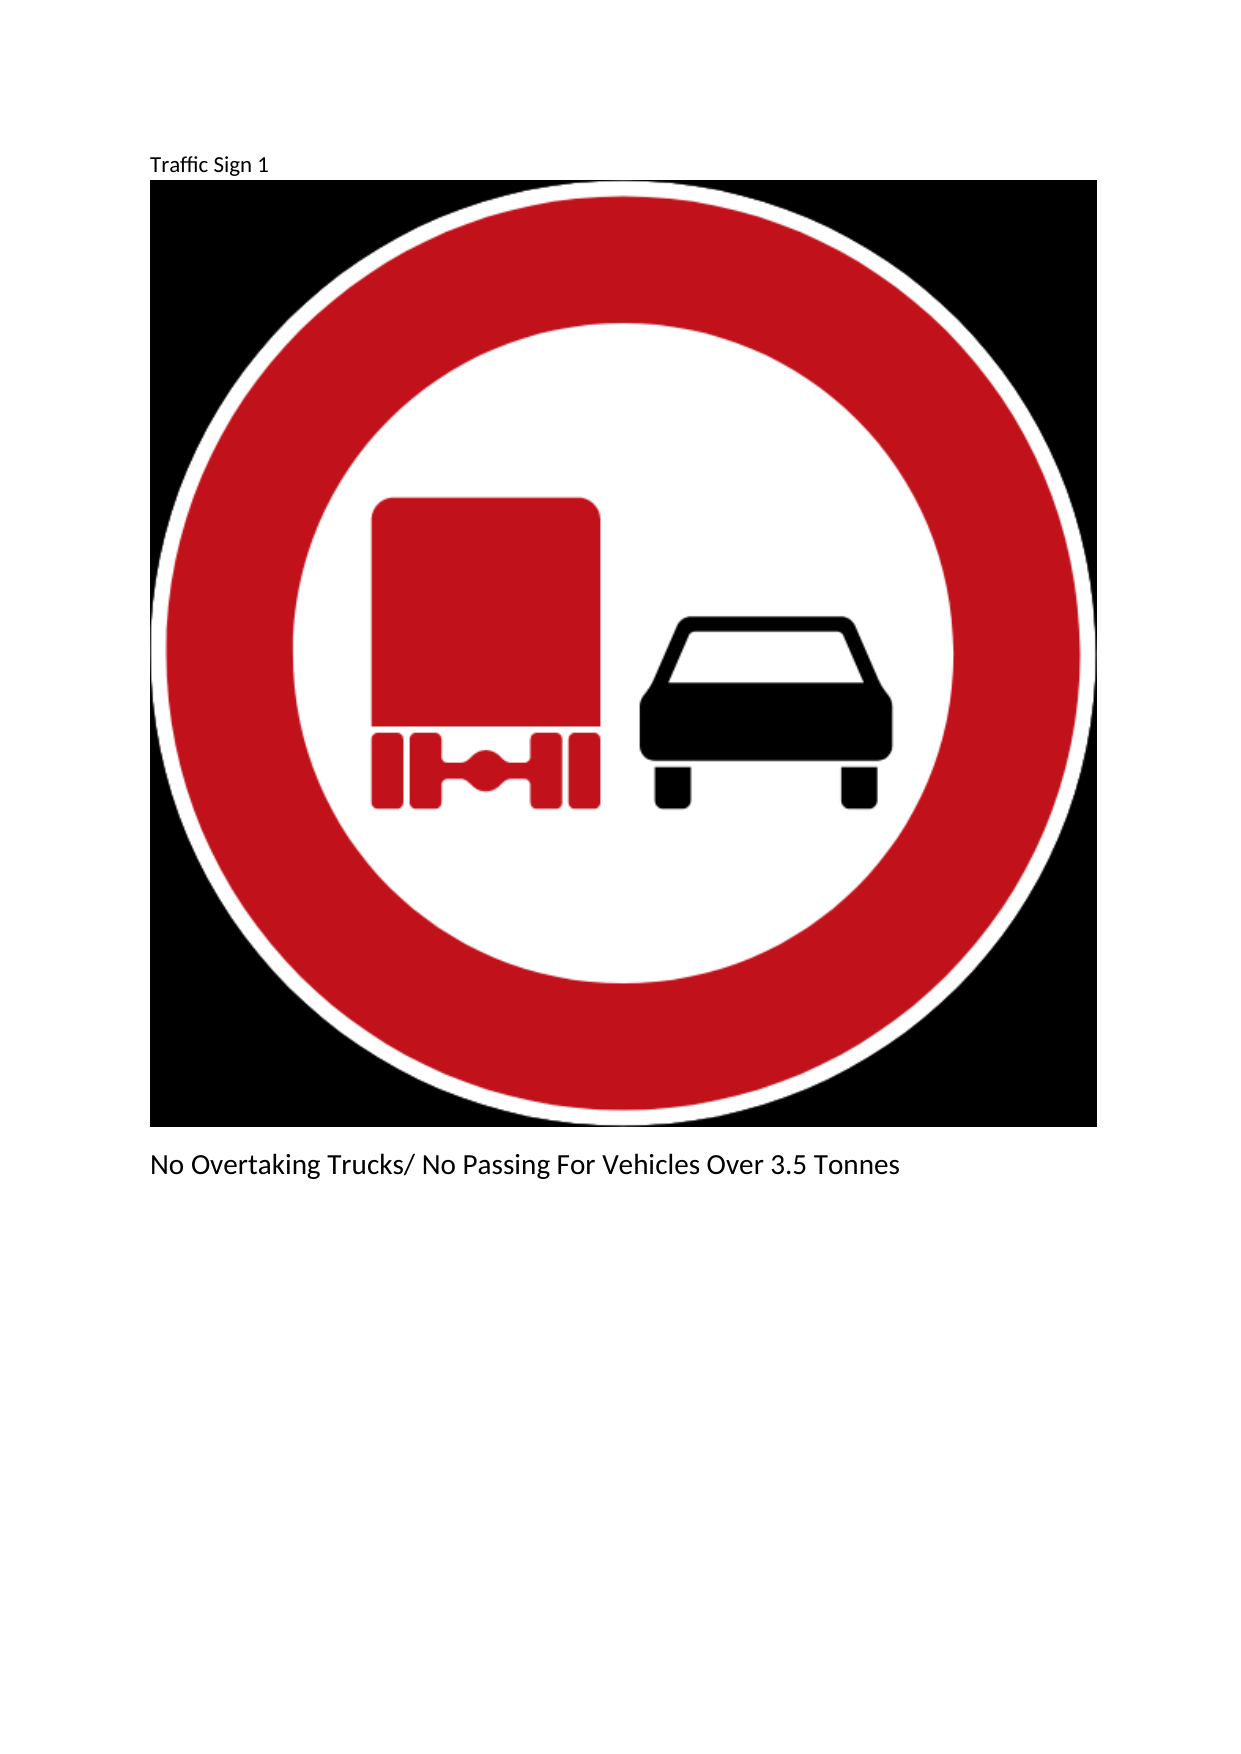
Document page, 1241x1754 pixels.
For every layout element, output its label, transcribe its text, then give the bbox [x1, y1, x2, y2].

picture [150, 180, 1097, 1127]
text Traffic Sign 1 [150, 150, 1090, 180]
text No Overtaking Trucks/ No Passing For Vehicles Over 3.5 Tonnes [150, 1146, 1090, 1182]
